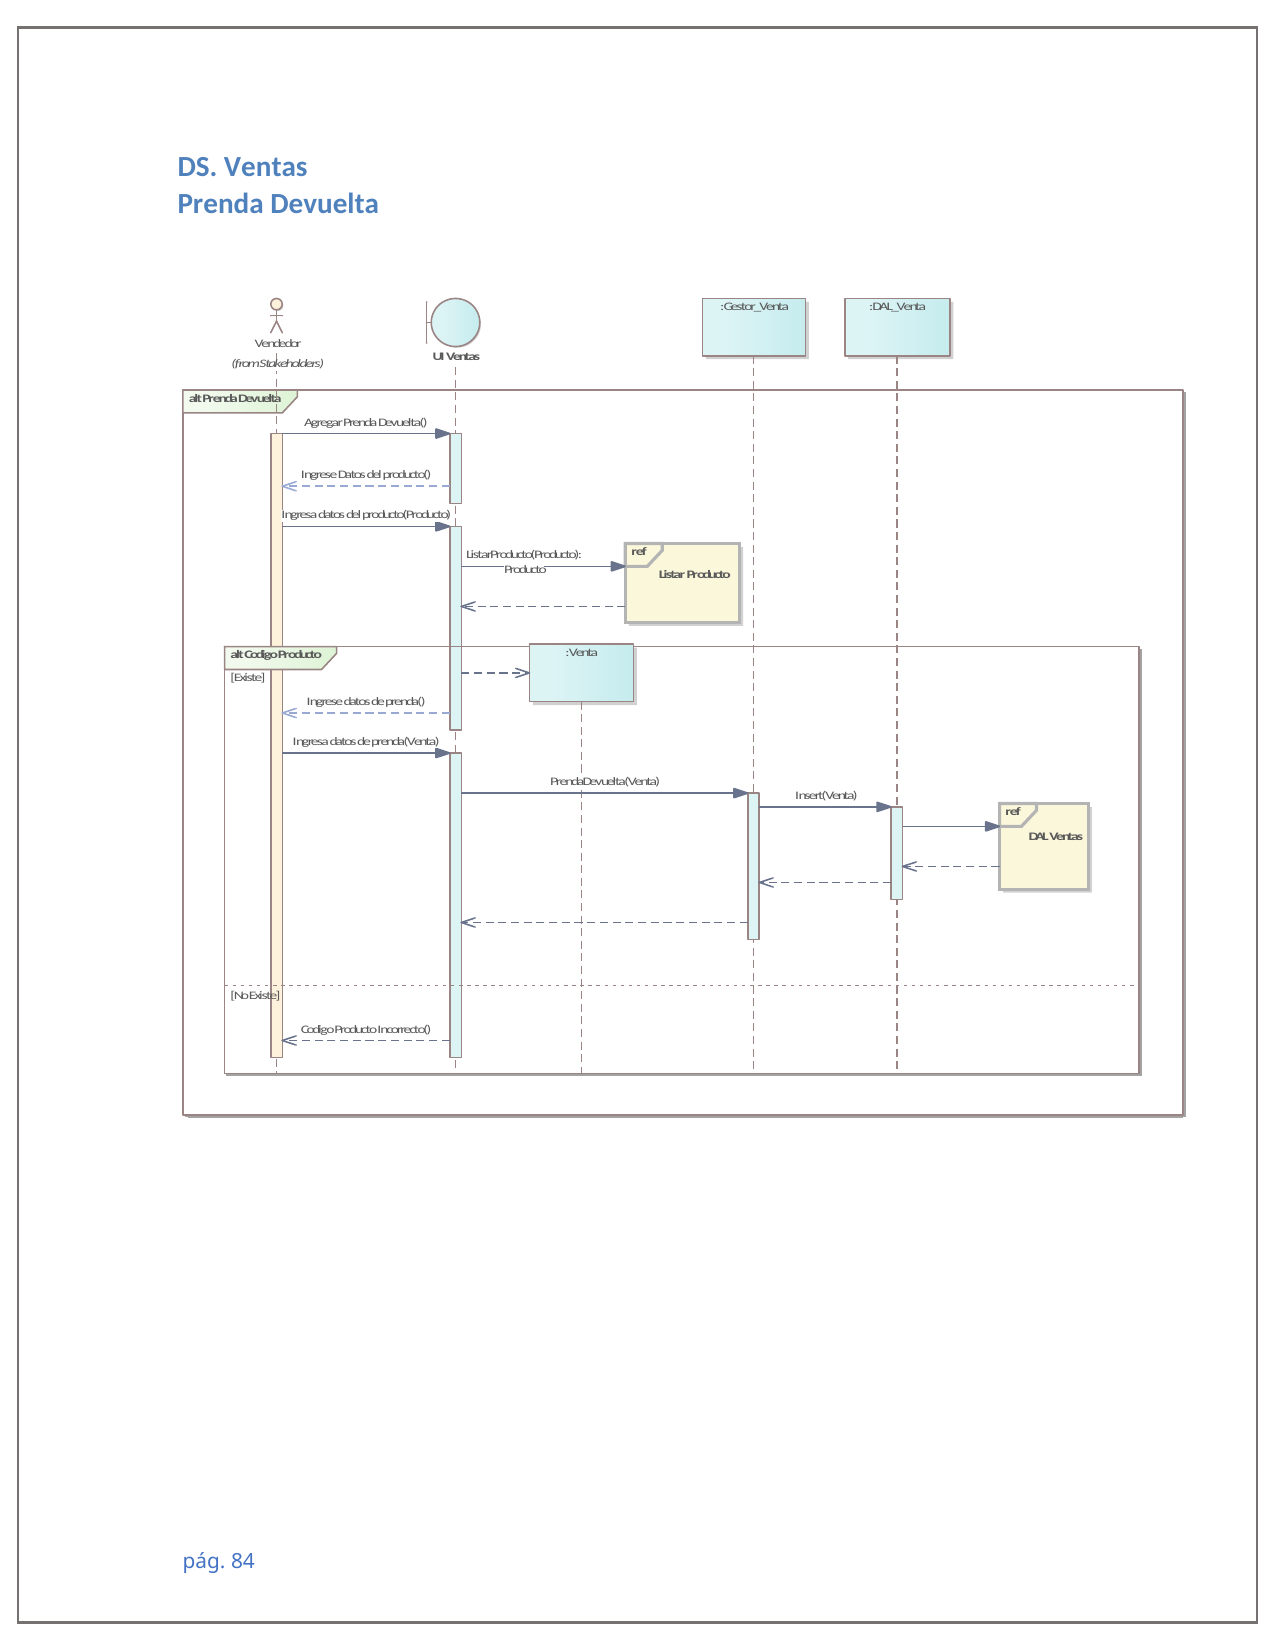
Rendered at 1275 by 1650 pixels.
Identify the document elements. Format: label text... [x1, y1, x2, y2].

text Prenda Devuelta [177, 186, 1098, 221]
subtitle DS. Ventas [177, 148, 1098, 183]
